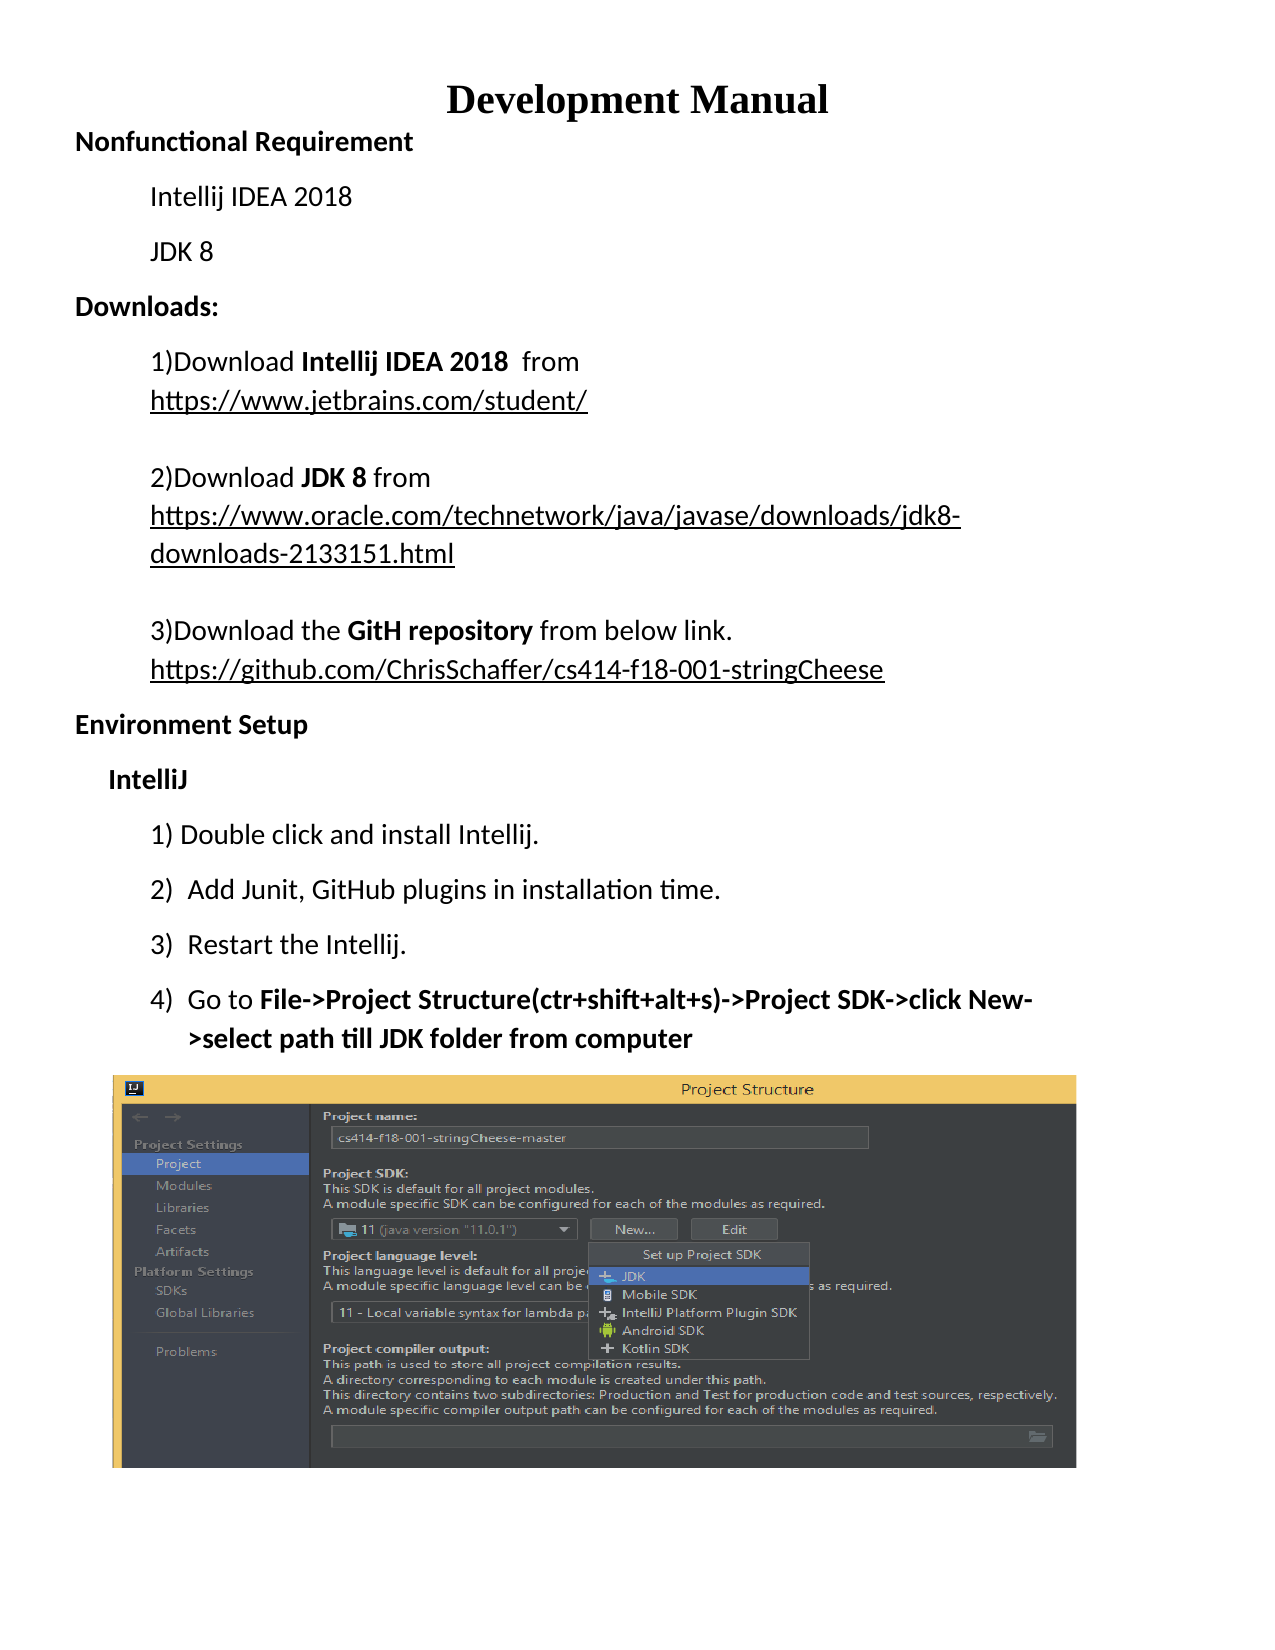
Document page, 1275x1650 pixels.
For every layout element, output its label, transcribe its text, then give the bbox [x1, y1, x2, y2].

text 1) Double click and install Intellij. [150, 816, 1050, 852]
text JDK 8 [75, 233, 1050, 269]
text https://www.jetbrains.com/student/ [150, 382, 1050, 417]
list Add Junit, GitHub plugins in installation time. [150, 871, 1050, 907]
text 2)Download JDK 8 from [150, 459, 1050, 494]
text Environment Setup [75, 706, 1050, 742]
text https://www.oracle.com/technetwork/java/javase/downloads/jdk8-downloads-2133151.html [150, 497, 1050, 571]
list Go to File->Project Structure(ctr+shift+alt+s)->Project SDK->click New->select path till JDK folder from computer [150, 981, 1050, 1056]
picture [112, 1075, 1077, 1468]
text Intellij IDEA 2018 [75, 178, 1050, 214]
text IntelliJ [75, 761, 1050, 797]
text 1)Download Intellij IDEA 2018 from [150, 343, 1050, 379]
text Nonfunctional Requirement [75, 123, 1050, 158]
list Restart the Intellij. [150, 926, 1050, 962]
text 3)Download the GitH repository from below link. https://github.com/ChrisSchaffer/cs414-f18-001-stringCheese [150, 612, 1050, 686]
text Downloads: [75, 288, 1050, 324]
